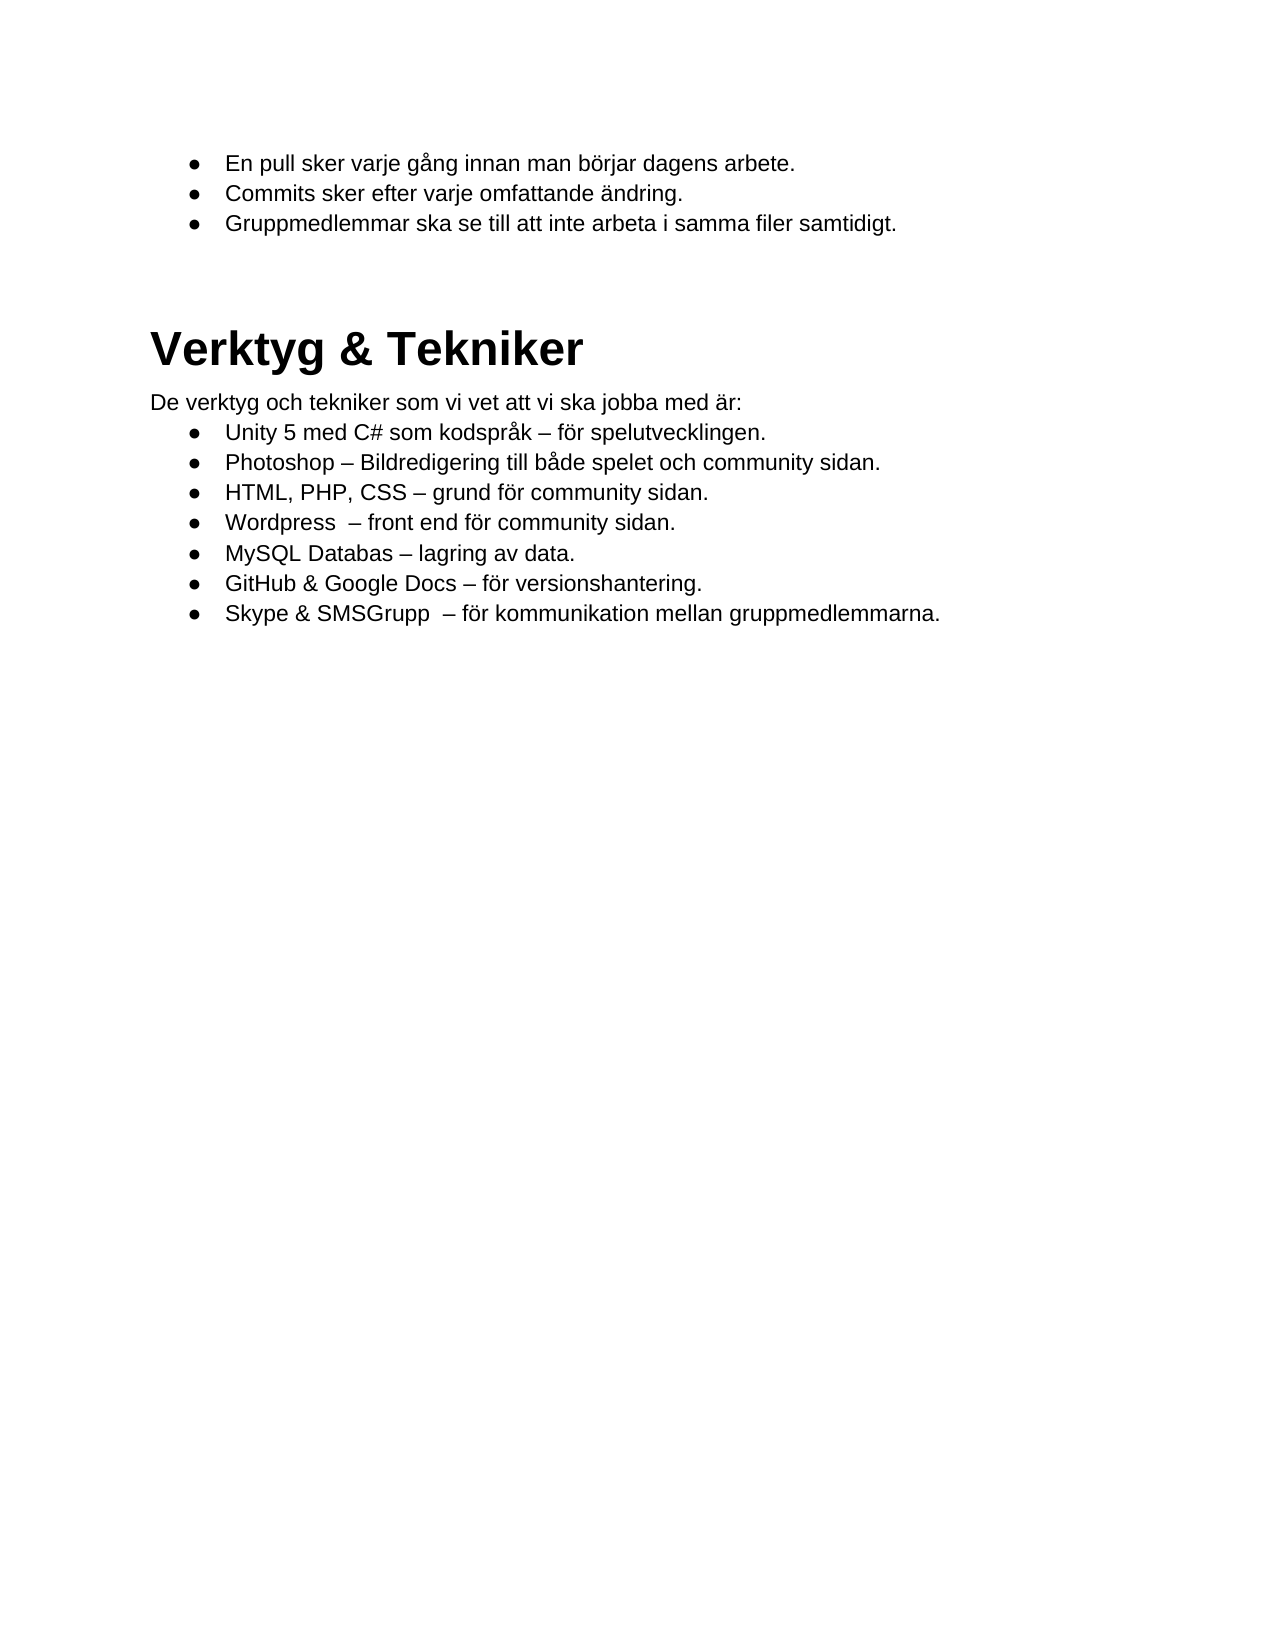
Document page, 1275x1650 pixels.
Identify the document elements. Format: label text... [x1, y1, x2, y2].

list Wordpress – front end för community sidan. [187, 509, 1125, 536]
list MySQL Databas – lagring av data. [187, 539, 1125, 566]
list Gruppmedlemmar ska se till att inte arbeta i samma filer samtidigt. [187, 210, 1125, 237]
list HTML, PHP, CSS – grund för community sidan. [187, 479, 1125, 505]
list GitHub & Google Docs – för versionshantering. [187, 570, 1125, 596]
subtitle Verktyg & Tekniker [150, 321, 1125, 376]
list Unity 5 med C# som kodspråk – för spelutvecklingen. [187, 419, 1125, 445]
list Commits sker efter varje omfattande ändring. [187, 180, 1125, 207]
list Photoshop – Bildredigering till både spelet och community sidan. [187, 449, 1125, 475]
text De verktyg och tekniker som vi vet att vi ska jobba med är: [150, 388, 1125, 415]
list En pull sker varje gång innan man börjar dagens arbete. [187, 150, 1125, 176]
list Skype & SMSGrupp – för kommunikation mellan gruppmedlemmarna. [187, 600, 1125, 626]
